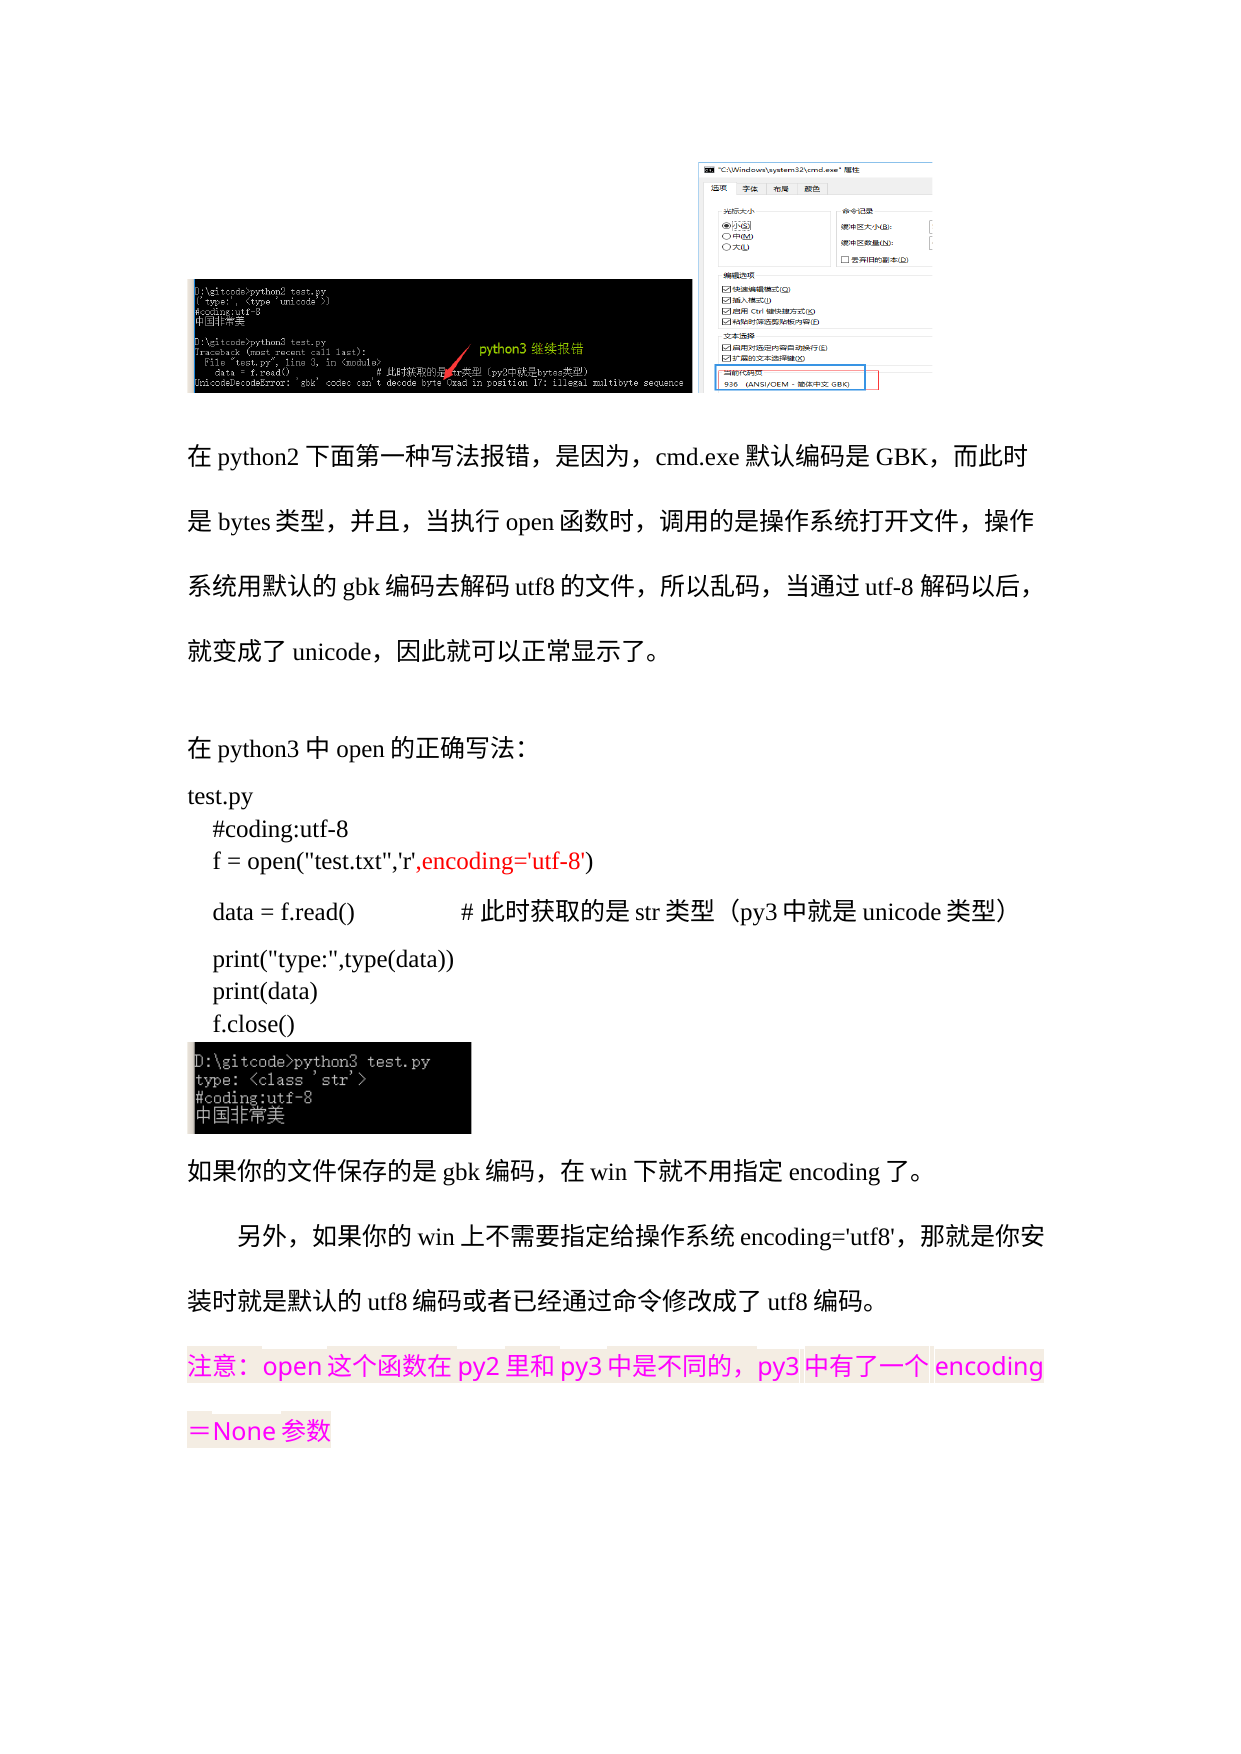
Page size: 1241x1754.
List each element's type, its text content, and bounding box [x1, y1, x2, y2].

text f.close() [212, 1007, 1053, 1039]
text 在python3 中 open的正确写法： [187, 714, 1053, 779]
text 另外，如果你的win上不需要指定给操作系统encoding='utf8'，那就是你安装时就是默认的utf8编码或者已经通过命令修改成了utf8编码。 [187, 1202, 1053, 1332]
text 注意：open这个函数在py2里和py3中是不同的，py3中有了一个encoding＝None参数 [187, 1332, 1053, 1462]
picture [187, 279, 693, 393]
picture [187, 1042, 472, 1134]
text #coding:utf-8 [212, 812, 1053, 844]
text test.py [187, 779, 1053, 812]
text 在python2 下面第一种写法报错，是因为，cmd.exe 默认编码是GBK，而此时是 bytes类型，并且，当执行open函数时，调用的是操作系统打开文件，操作系统用默认的gbk编码去解码utf8的文件，所以乱码，当通过utf-8 解码以后，就变成了unicode，因此就可以正常显示了。 [187, 422, 1053, 682]
text f = open("test.txt",'r',encoding='utf-8') [212, 844, 1053, 877]
picture [698, 162, 933, 393]
text data = f.read() # 此时获取的是str类型（py3中就是unicode类型） [212, 877, 1053, 942]
text 如果你的文件保存的是gbk编码，在win 下就不用指定encoding了。 [187, 1137, 1053, 1202]
text print(data) [212, 974, 1053, 1007]
text print("type:",type(data)) [212, 942, 1053, 974]
